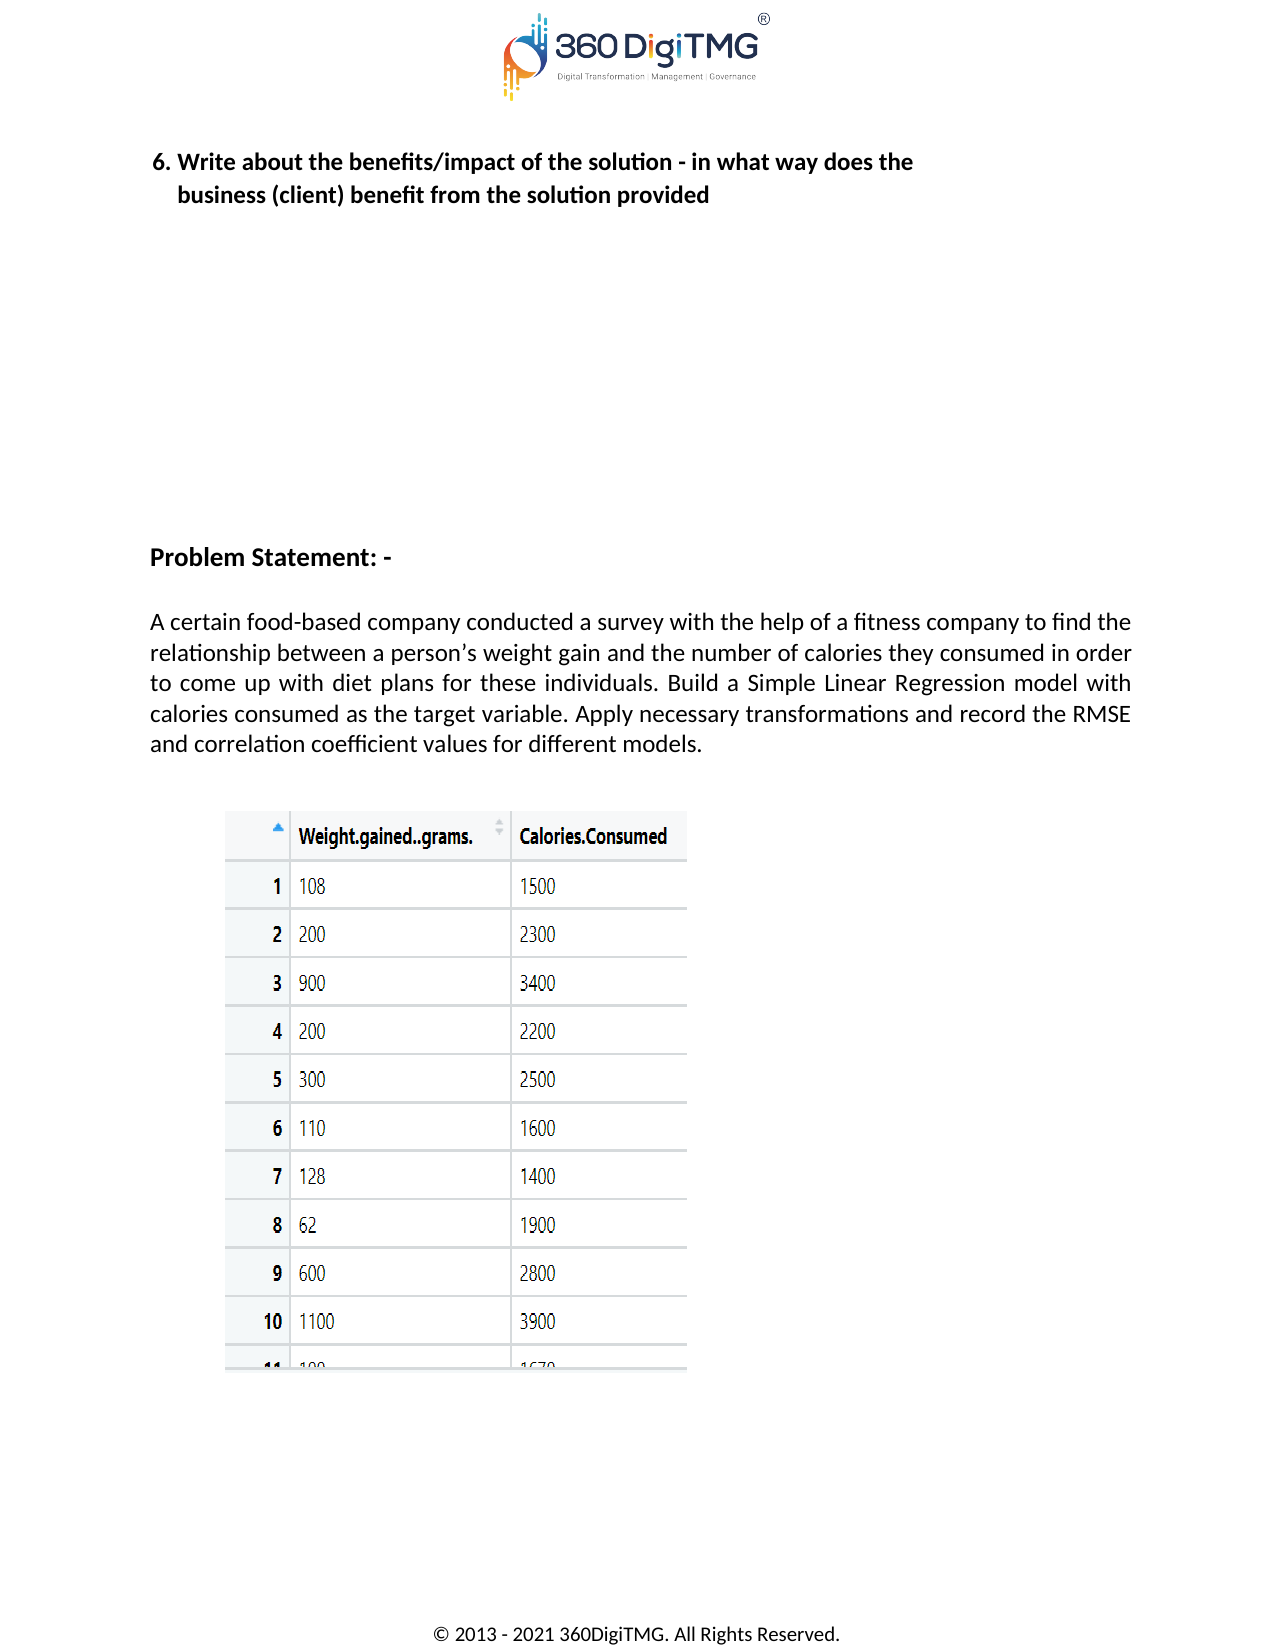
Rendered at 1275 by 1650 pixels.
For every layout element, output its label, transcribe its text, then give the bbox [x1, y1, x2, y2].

list Write about the benefits/impact of the solution - in what way does the business (client) benefit from the solution provided [152, 146, 985, 209]
picture [225, 811, 687, 1373]
text A certain food-based company conducted a survey with the help of a fitness company to find the relationship between a person’s weight gain and the number of calories they consumed in order to come up with diet plans for these individuals. Build a Simple Linear Regression model with calories consumed as the target variable. Apply necessary transformations and record the RMSE and correlation coefficient values for different models. [150, 606, 1133, 759]
text Problem Statement: - [150, 540, 1133, 573]
picture [499, 9, 774, 106]
